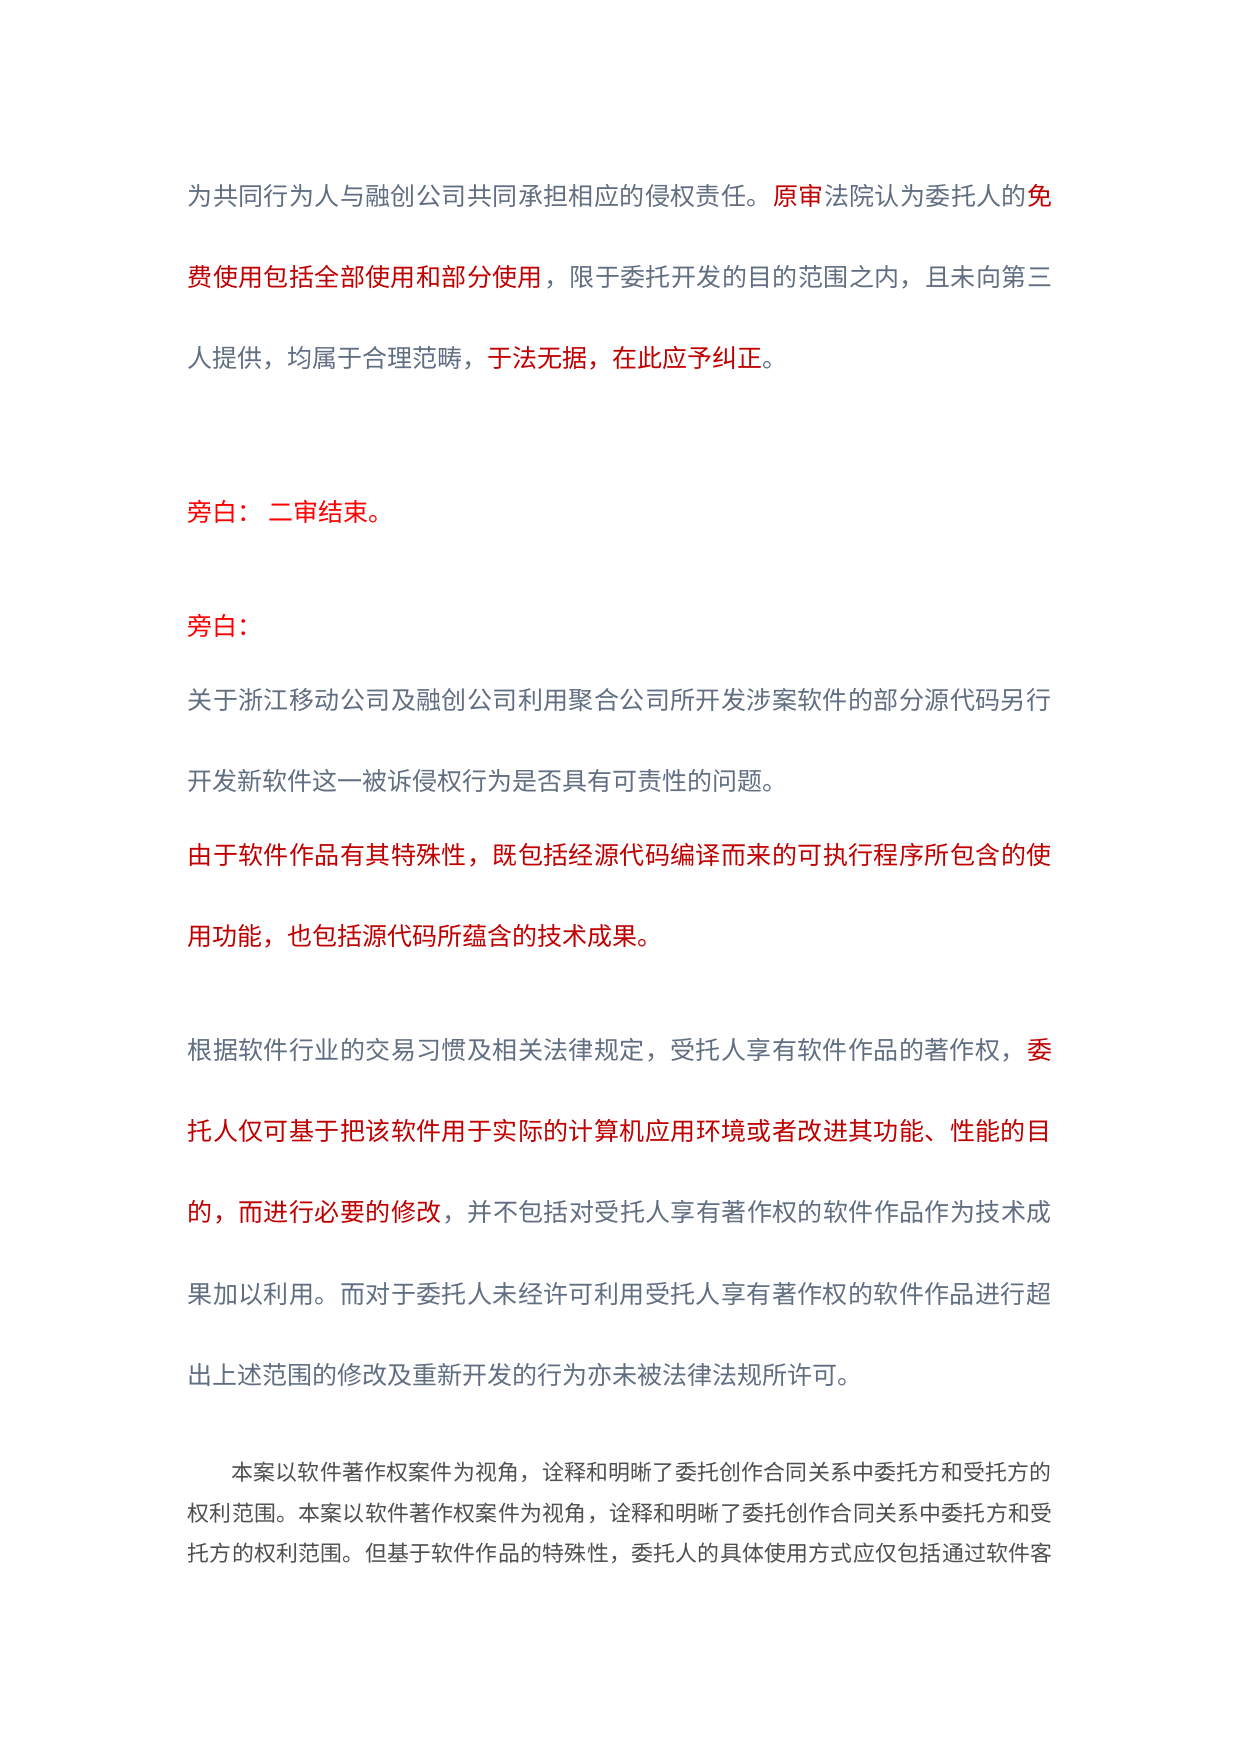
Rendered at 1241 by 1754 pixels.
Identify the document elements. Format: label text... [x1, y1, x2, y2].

text 旁白： 二审结束。 [187, 478, 1053, 543]
text 关于浙江移动公司及融创公司利用聚合公司所开发涉案软件的部分源代码另行开发新软件这一被诉侵权行为是否具有可责性的问题。 [187, 666, 1053, 812]
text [187, 162, 1053, 389]
text 由于软件作品有其特殊性，既包括经源代码编译而来的可执行程序所包含的使用功能，也包括源代码所蕴含的技术成果。 [187, 821, 1053, 967]
text 根据软件行业的交易习惯及相关法律规定，受托人享有软件作品的著作权，委托人仅可基于把该软件用于实际的计算机应用环境或者改进其功能、性能的目的，而进行必要的修改，并不包括对受托人享有著作权的软件作品作为技术成果加以利用。而对于委托人未经许可利用受托人享有著作权的软件作品进行超出上述范围的修改及重新开发的行为亦未被法律法规所许可。 [187, 1016, 1053, 1406]
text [187, 1455, 1053, 1568]
text 旁白： [187, 592, 1053, 657]
